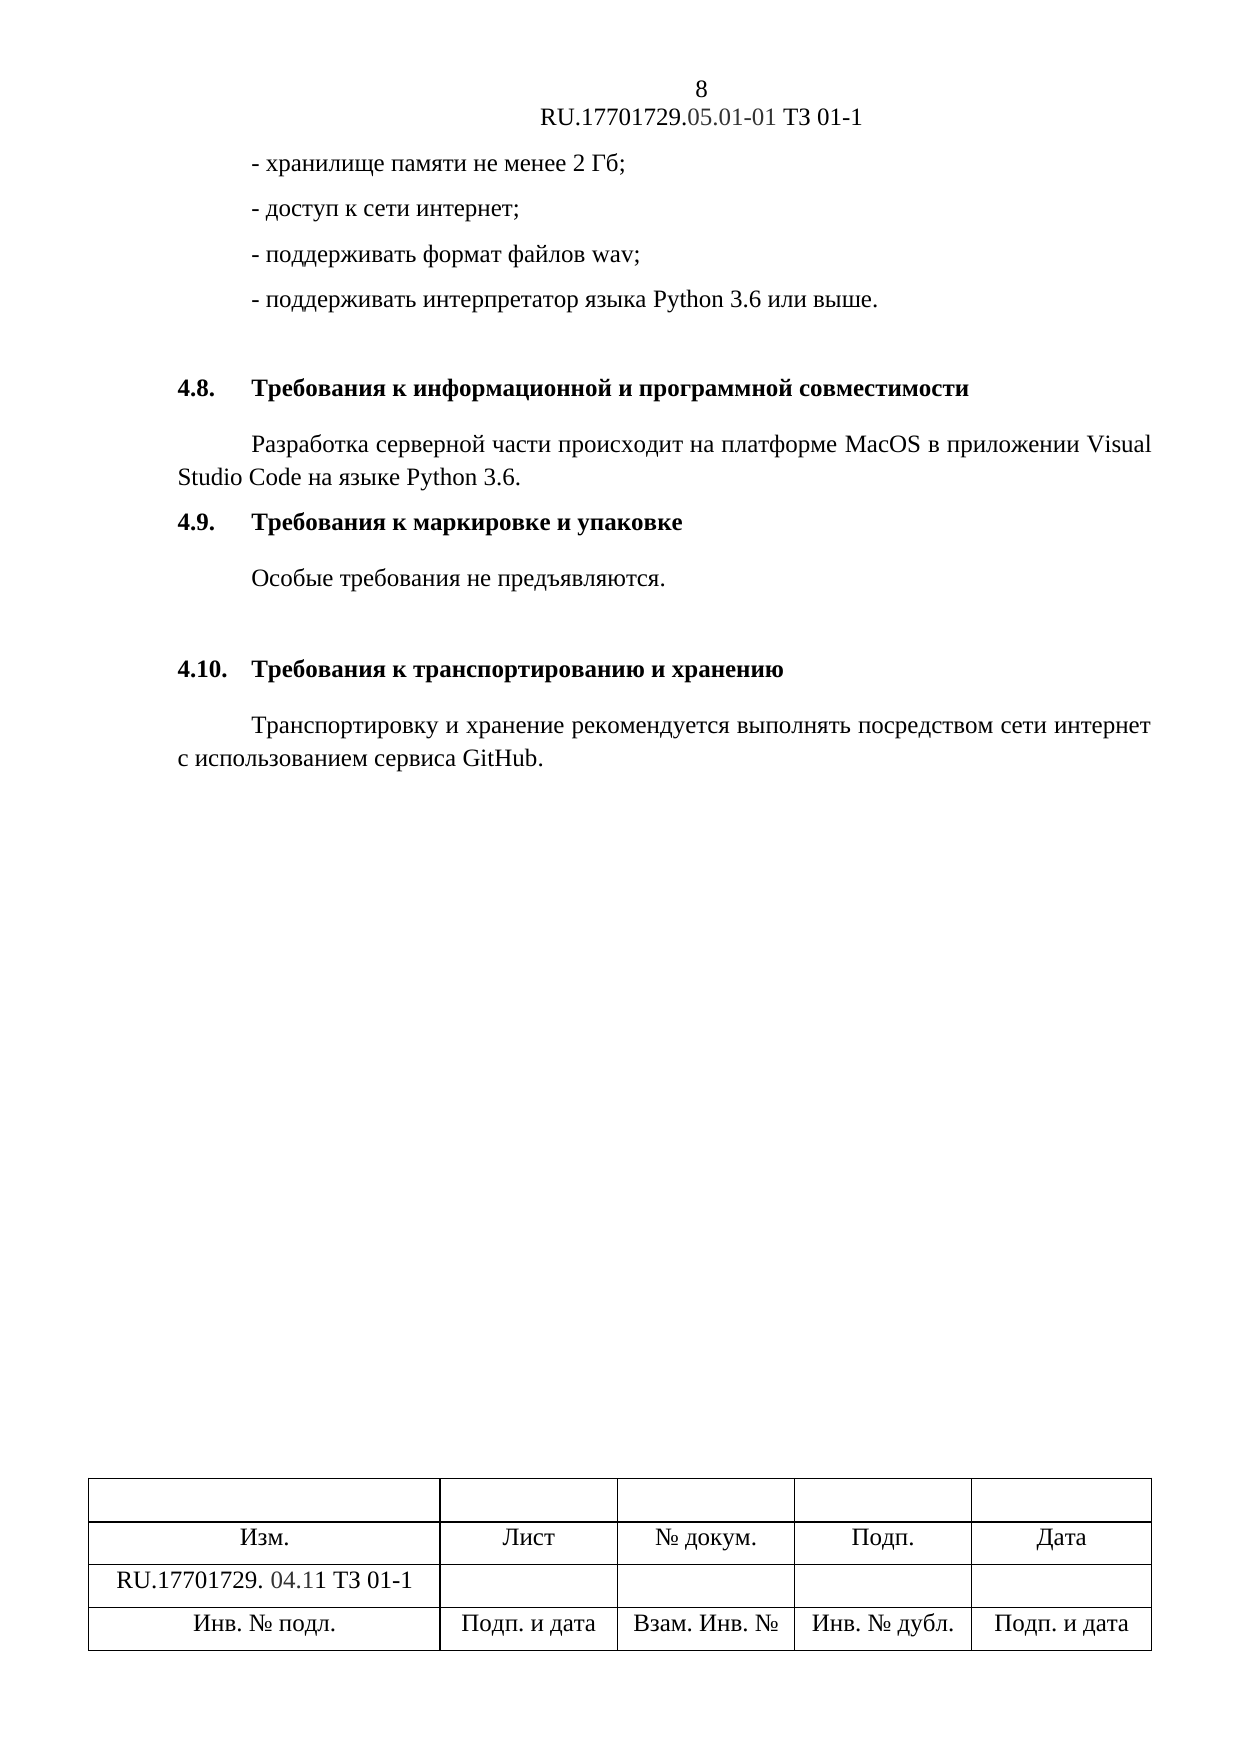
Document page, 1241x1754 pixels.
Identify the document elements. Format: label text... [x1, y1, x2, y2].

text - хранилище памяти не менее 2 Гб; [177, 148, 1152, 177]
text Разработка серверной части происходит на платформе MacOS в приложении Visual Studio Code на языке Python 3.6. [177, 429, 1152, 491]
text - доступ к сети интернет; [177, 193, 1152, 222]
subtitle Требования к маркировке и упаковке [177, 507, 1152, 536]
text Транспортировку и хранение рекомендуется выполнять посредством сети интернет с использованием сервиса GitHub. [177, 710, 1152, 771]
text - поддерживать интерпретатор языка Python 3.6 или выше. [177, 284, 1152, 313]
subtitle Требования к транспортированию и хранению [177, 654, 1152, 683]
subtitle Требования к информационной и программной совместимости [177, 373, 1152, 402]
text Особые требования не предъявляются. [177, 563, 1152, 592]
text - поддерживать формат файлов wav; [177, 239, 1152, 268]
